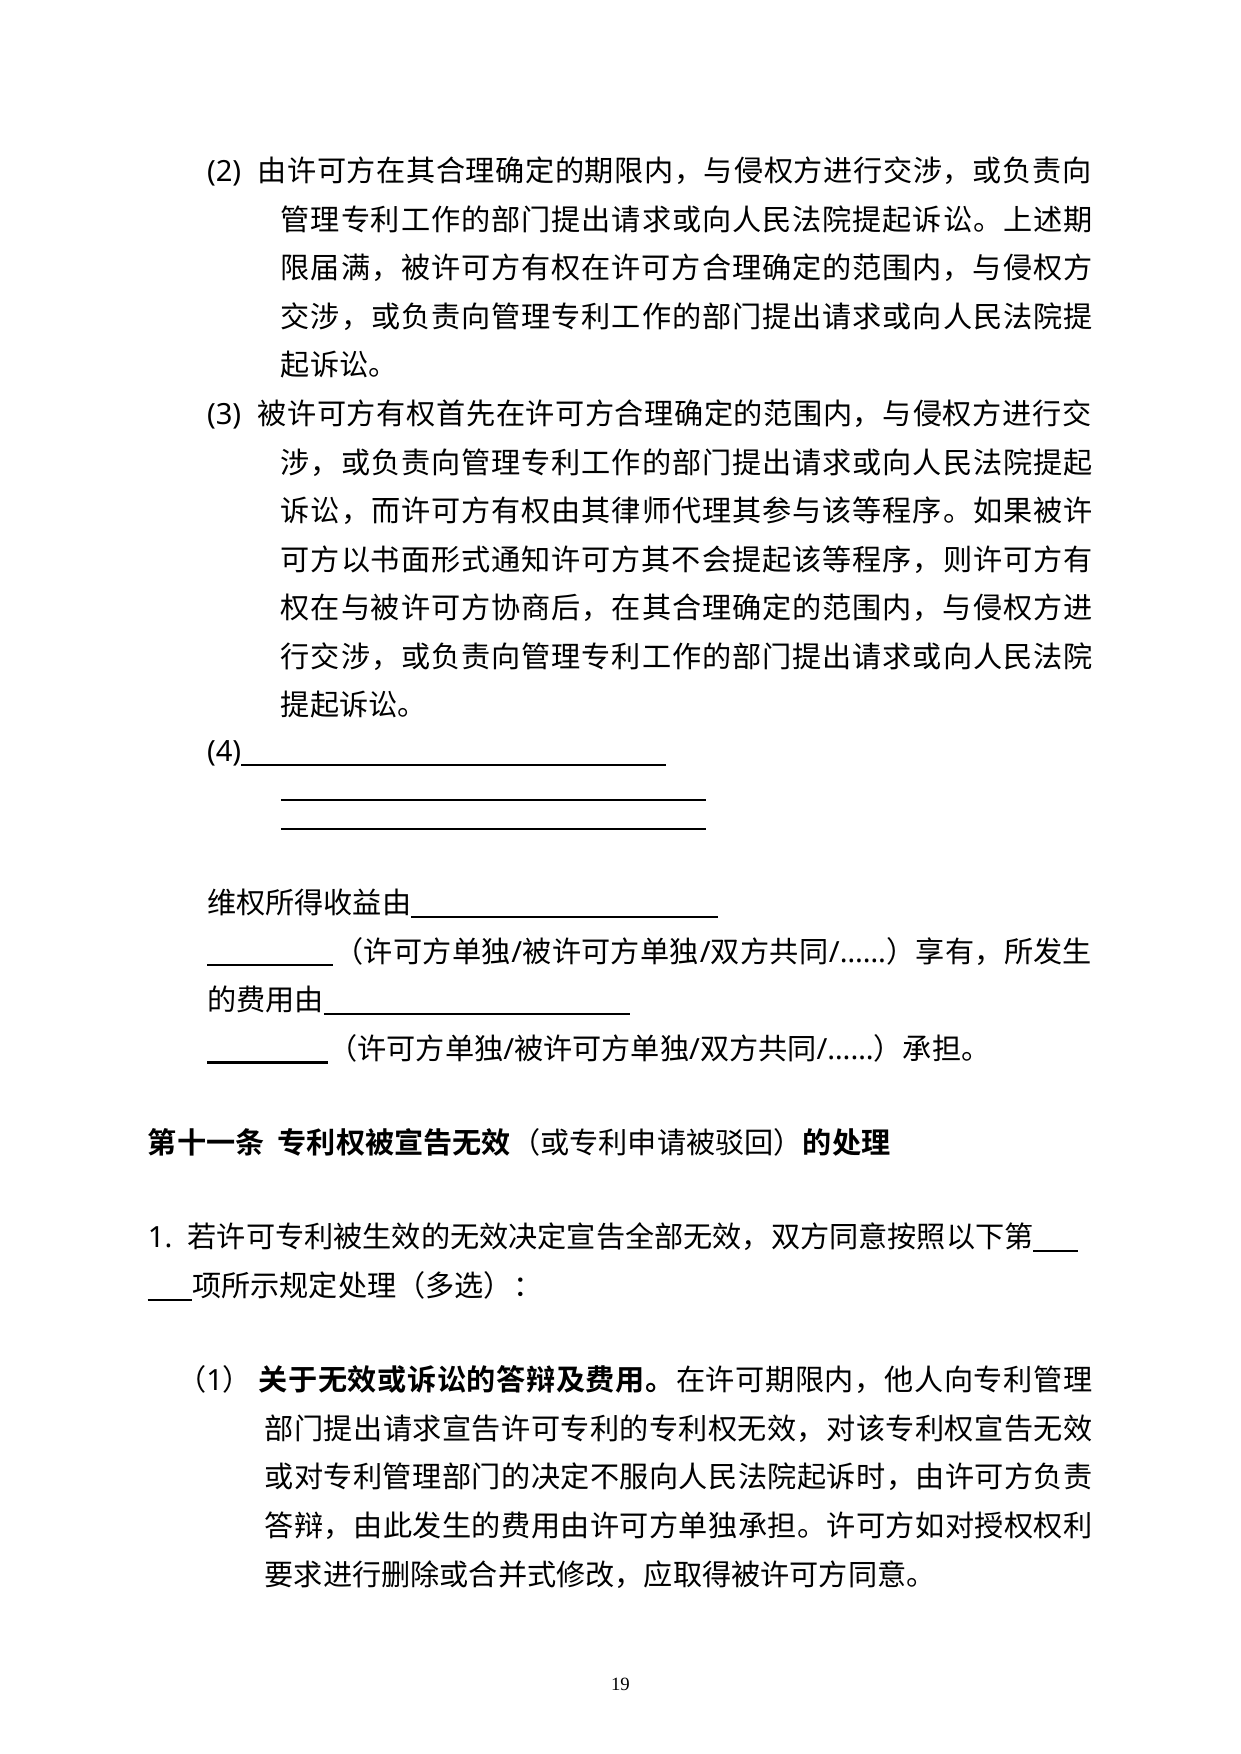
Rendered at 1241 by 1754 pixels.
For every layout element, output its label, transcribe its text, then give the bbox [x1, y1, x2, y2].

text 第十一条 专利权被宣告无效（或专利申请被驳回）的处理 [148, 1120, 1092, 1162]
list 关于无效或诉讼的答辩及费用。在许可期限内，他人向专利管理部门提出请求宣告许可专利的专利权无效，对该专利权宣告无效或对专利管理部门的决定不服向人民法院起诉时，由许可方负责答辩，由此发生的费用由许可方单独承担。许可方如对授权权利要求进行删除或合并式修改，应取得被许可方同意。 [177, 1357, 1092, 1593]
text （许可方单独/被许可方单独/双方共同/……）享有，所发生的费用由 [207, 928, 1092, 1019]
list 由许可方在其合理确定的期限内，与侵权方进行交涉，或负责向管理专利工作的部门提出请求或向人民法院提起诉讼。上述期限届满，被许可方有权在许可方合理确定的范围内，与侵权方交涉，或负责向管理专利工作的部门提出请求或向人民法院提起诉讼。 [207, 148, 1092, 384]
list 被许可方有权首先在许可方合理确定的范围内，与侵权方进行交涉，或负责向管理专利工作的部门提出请求或向人民法院提起诉讼，而许可方有权由其律师代理其参与该等程序。如果被许可方以书面形式通知许可方其不会提起该等程序，则许可方有权在与被许可方协商后，在其合理确定的范围内，与侵权方进行交涉，或负责向管理专利工作的部门提出请求或向人民法院提起诉讼。 [207, 391, 1092, 724]
list (4) [207, 730, 1092, 770]
text 维权所得收益由 [207, 879, 1092, 922]
list 若许可专利被生效的无效决定宣告全部无效，双方同意按照以下第 项所示规定处理（多选）： [148, 1214, 1092, 1305]
text （许可方单独/被许可方单独/双方共同/……）承担。 [207, 1025, 1092, 1068]
